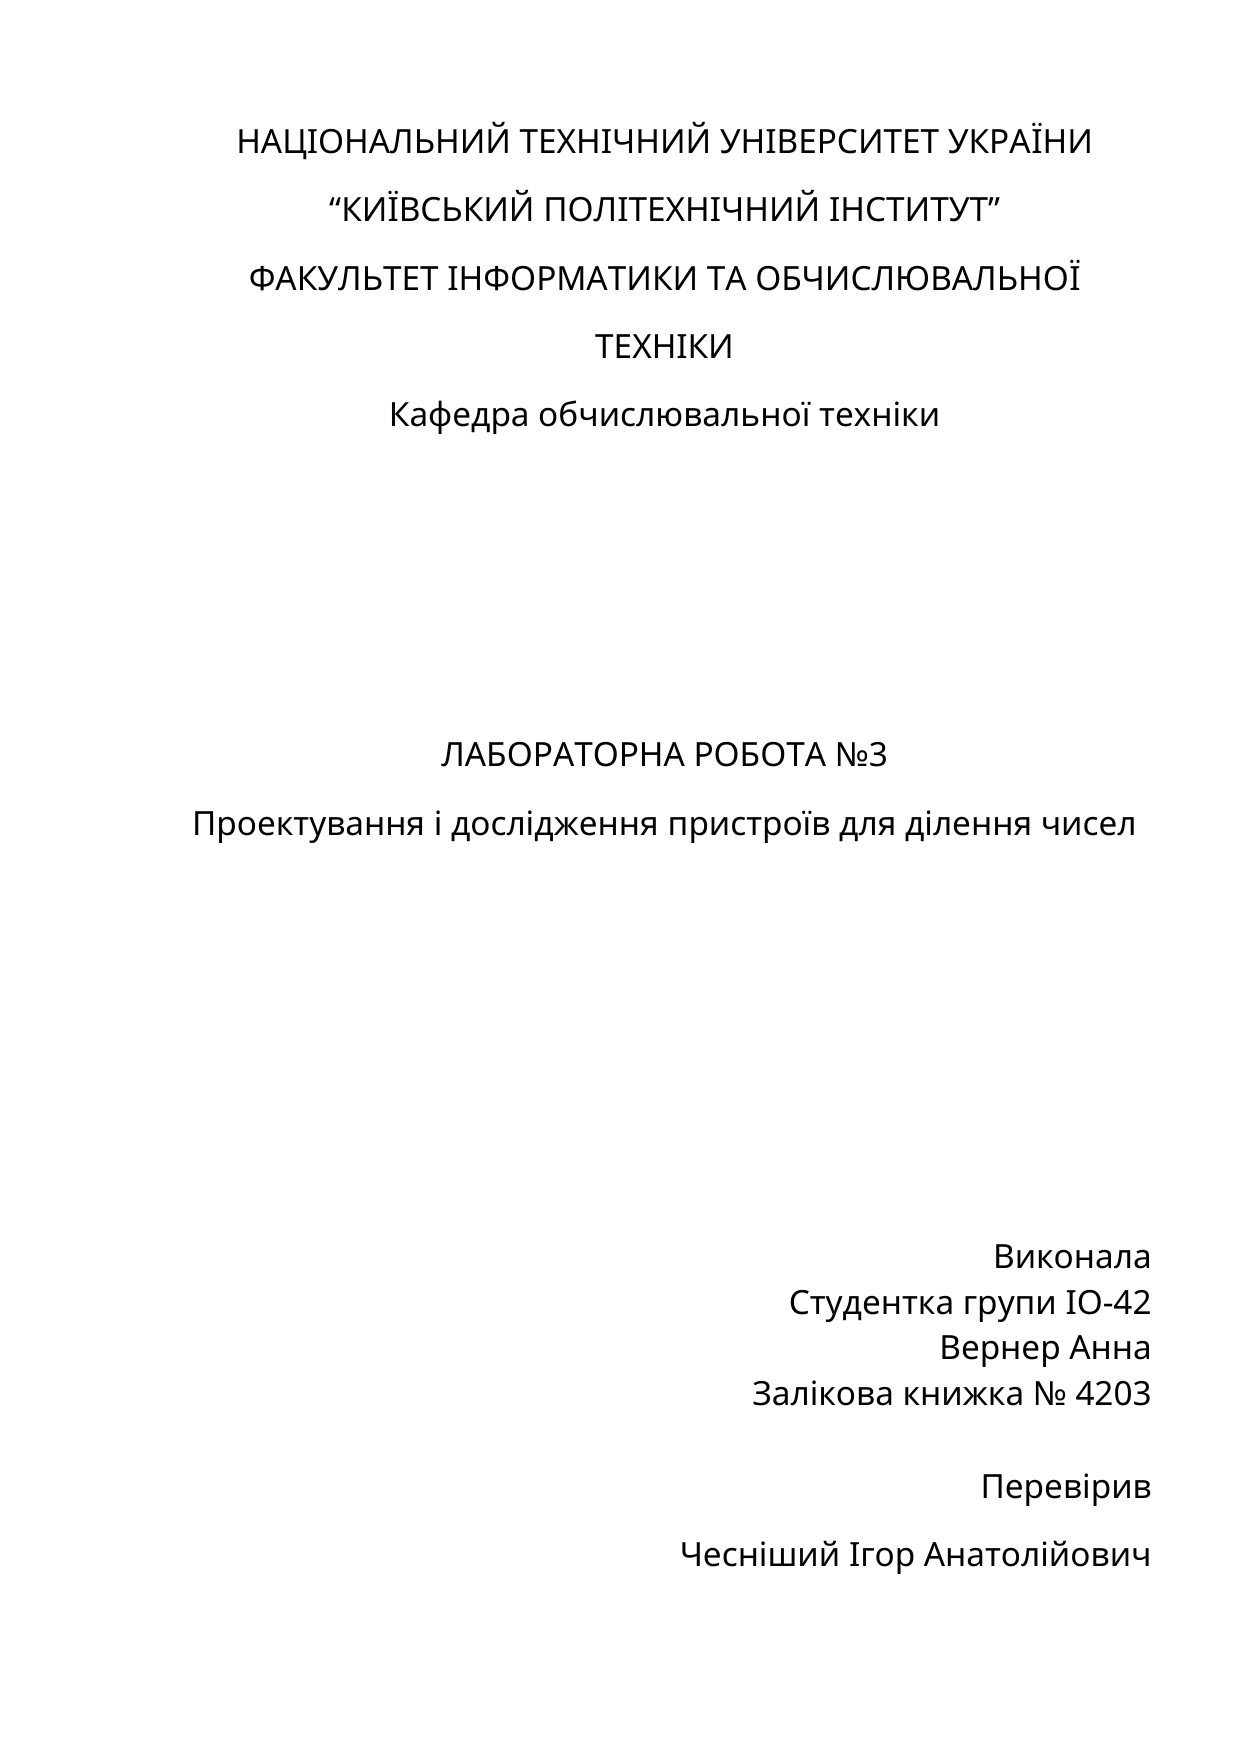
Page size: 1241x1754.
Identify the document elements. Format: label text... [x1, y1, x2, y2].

text Вернер Анна [679, 1324, 1152, 1369]
text НАЦІОНАЛЬНИЙ ТЕХНІЧНИЙ УНІВЕРСИТЕТ УКРАЇНИ [177, 118, 1152, 163]
text Залікова книжка № 4203 [679, 1369, 1152, 1415]
text Студентка групи ІО-42 [679, 1278, 1152, 1324]
text Проектування і дослідження пристроїв для ділення чисел [177, 799, 1152, 845]
text Перевірив [679, 1462, 1152, 1508]
text Кафедра обчислювальної техніки [177, 391, 1152, 436]
text Чесніший Ігор Анатолійович [679, 1531, 1152, 1576]
text ЛАБОРАТОРНА РОБОТА №3 [177, 731, 1152, 777]
text ФАКУЛЬТЕТ ІНФОРМАТИКИ ТА ОБЧИСЛЮВАЛЬНОЇ ТЕХНІКИ [177, 254, 1152, 368]
text Виконала [679, 1233, 1152, 1278]
text “КИЇВСЬКИЙ ПОЛІТЕХНІЧНИЙ ІНСТИТУТ” [177, 186, 1152, 232]
